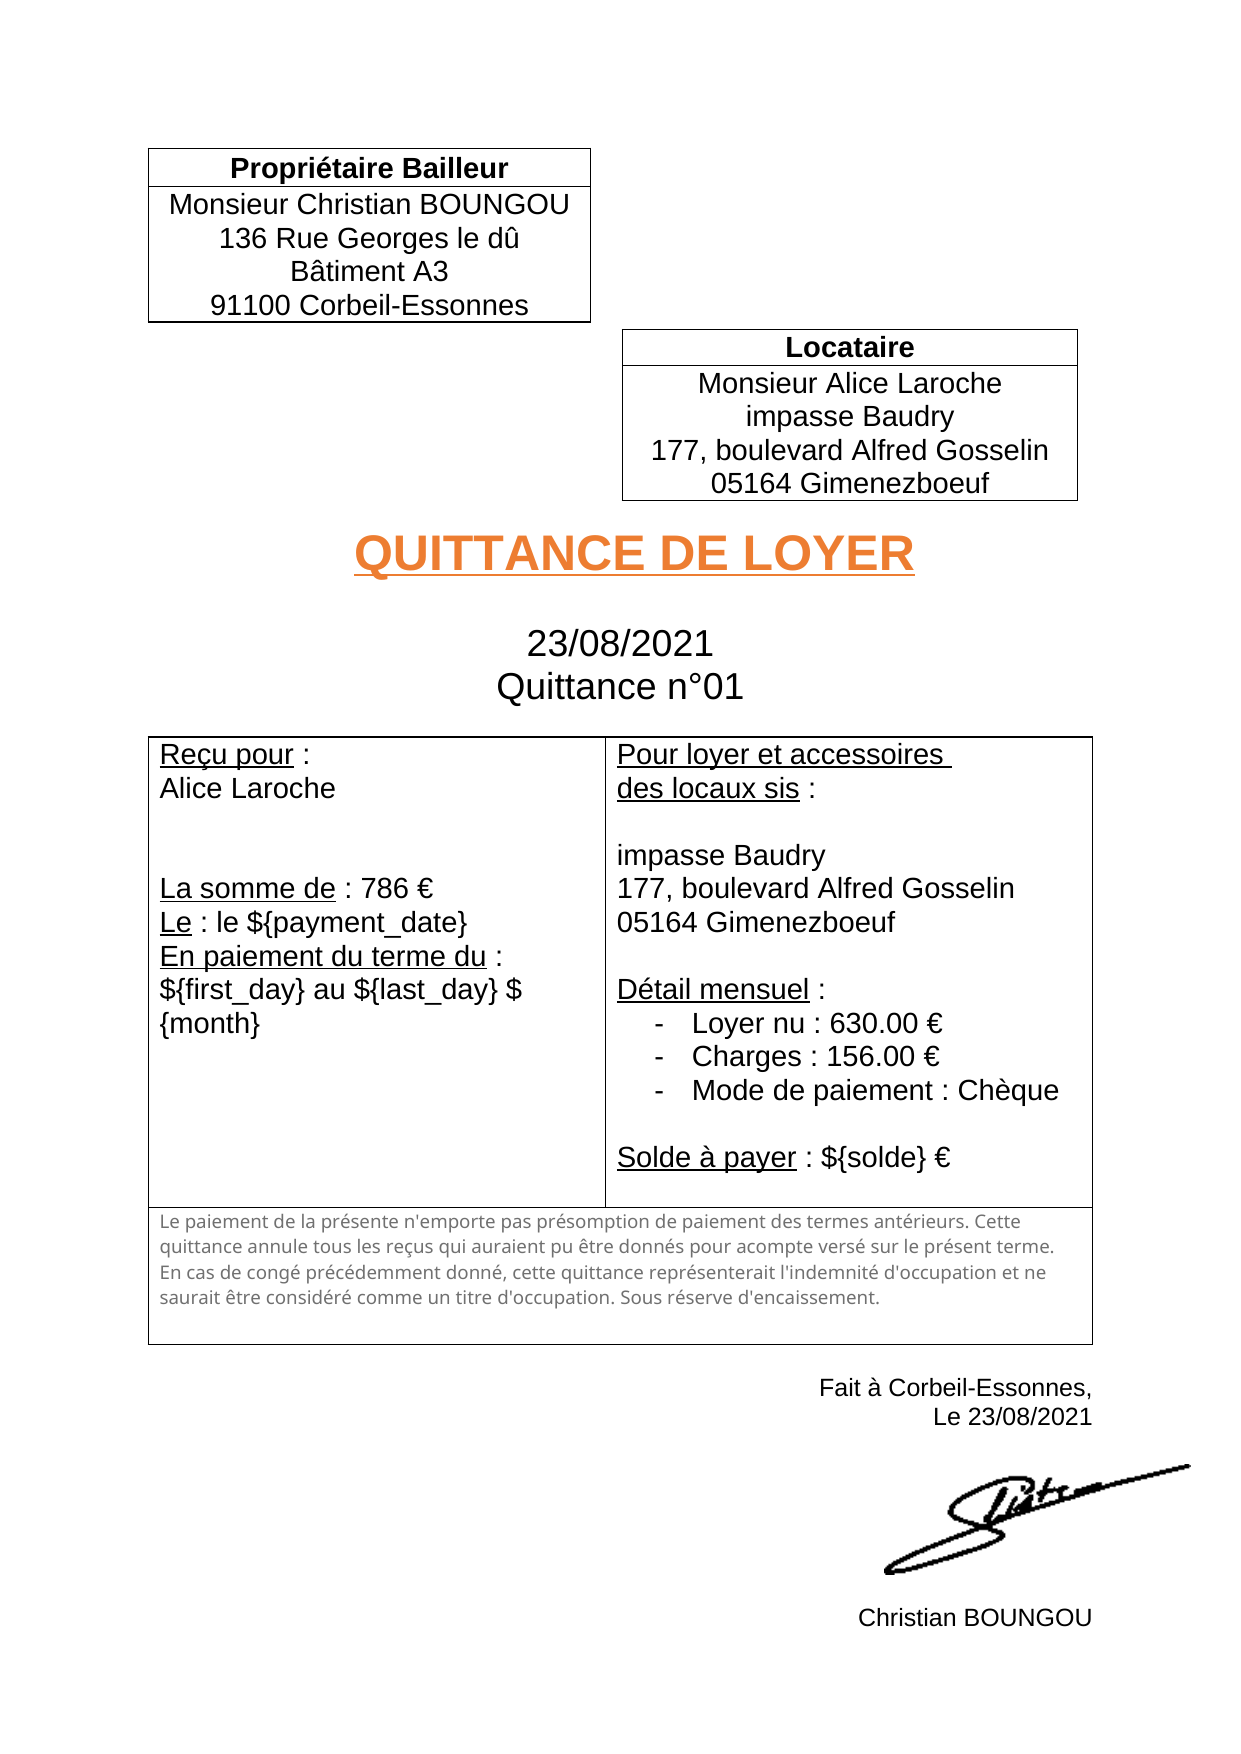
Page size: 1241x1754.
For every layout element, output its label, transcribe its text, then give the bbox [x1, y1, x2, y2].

table_header Propriétaire Bailleur [149, 149, 590, 186]
text 23/08/2021 [148, 621, 1093, 664]
table_header Reçu pour : Alice Laroche La somme de : 786 € Le : le ${payment_date} En paiement du terme du : ${first_day} au ${last_day} ${month} [149, 738, 605, 1207]
text Le 23/08/2021 [148, 1402, 1093, 1431]
table_cell Monsieur Alice Laroche impasse Baudry 177, boulevard Alfred Gosselin 05164 Gimenezboeuf [623, 366, 1077, 500]
text Quittance n°01 [148, 664, 1093, 708]
text Christian BOUNGOU [148, 1603, 1093, 1632]
table_cell Monsieur Christian BOUNGOU 136 Rue Georges le dû Bâtiment A3 91100 Corbeil-Essonnes [149, 187, 590, 321]
table_header Locataire [623, 330, 1077, 364]
table_header Pour loyer et accessoires des locaux sis : impasse Baudry 177, boulevard Alfred Gosselin 05164 Gimenezboeuf Détail mensuel : Loyer nu : 630.00 € Charges : 156.00 € Mode de paiement : Chèque Solde à payer : ${solde} € [606, 738, 1092, 1207]
text Fait à Corbeil-Essonnes, [148, 1373, 1093, 1402]
table_cell Le paiement de la présente n'emporte pas présomption de paiement des termes antérieurs. Cette quittance annule tous les reçus qui auraient pu être donnés pour acompte versé sur le présent terme. En cas de congé précédemment donné, cette quittance représenterait l'indemnité d'occupation et ne saurait être considéré comme un titre d'occupation. Sous réserve d'encaissement. [149, 1208, 1092, 1344]
picture [884, 1464, 1191, 1575]
